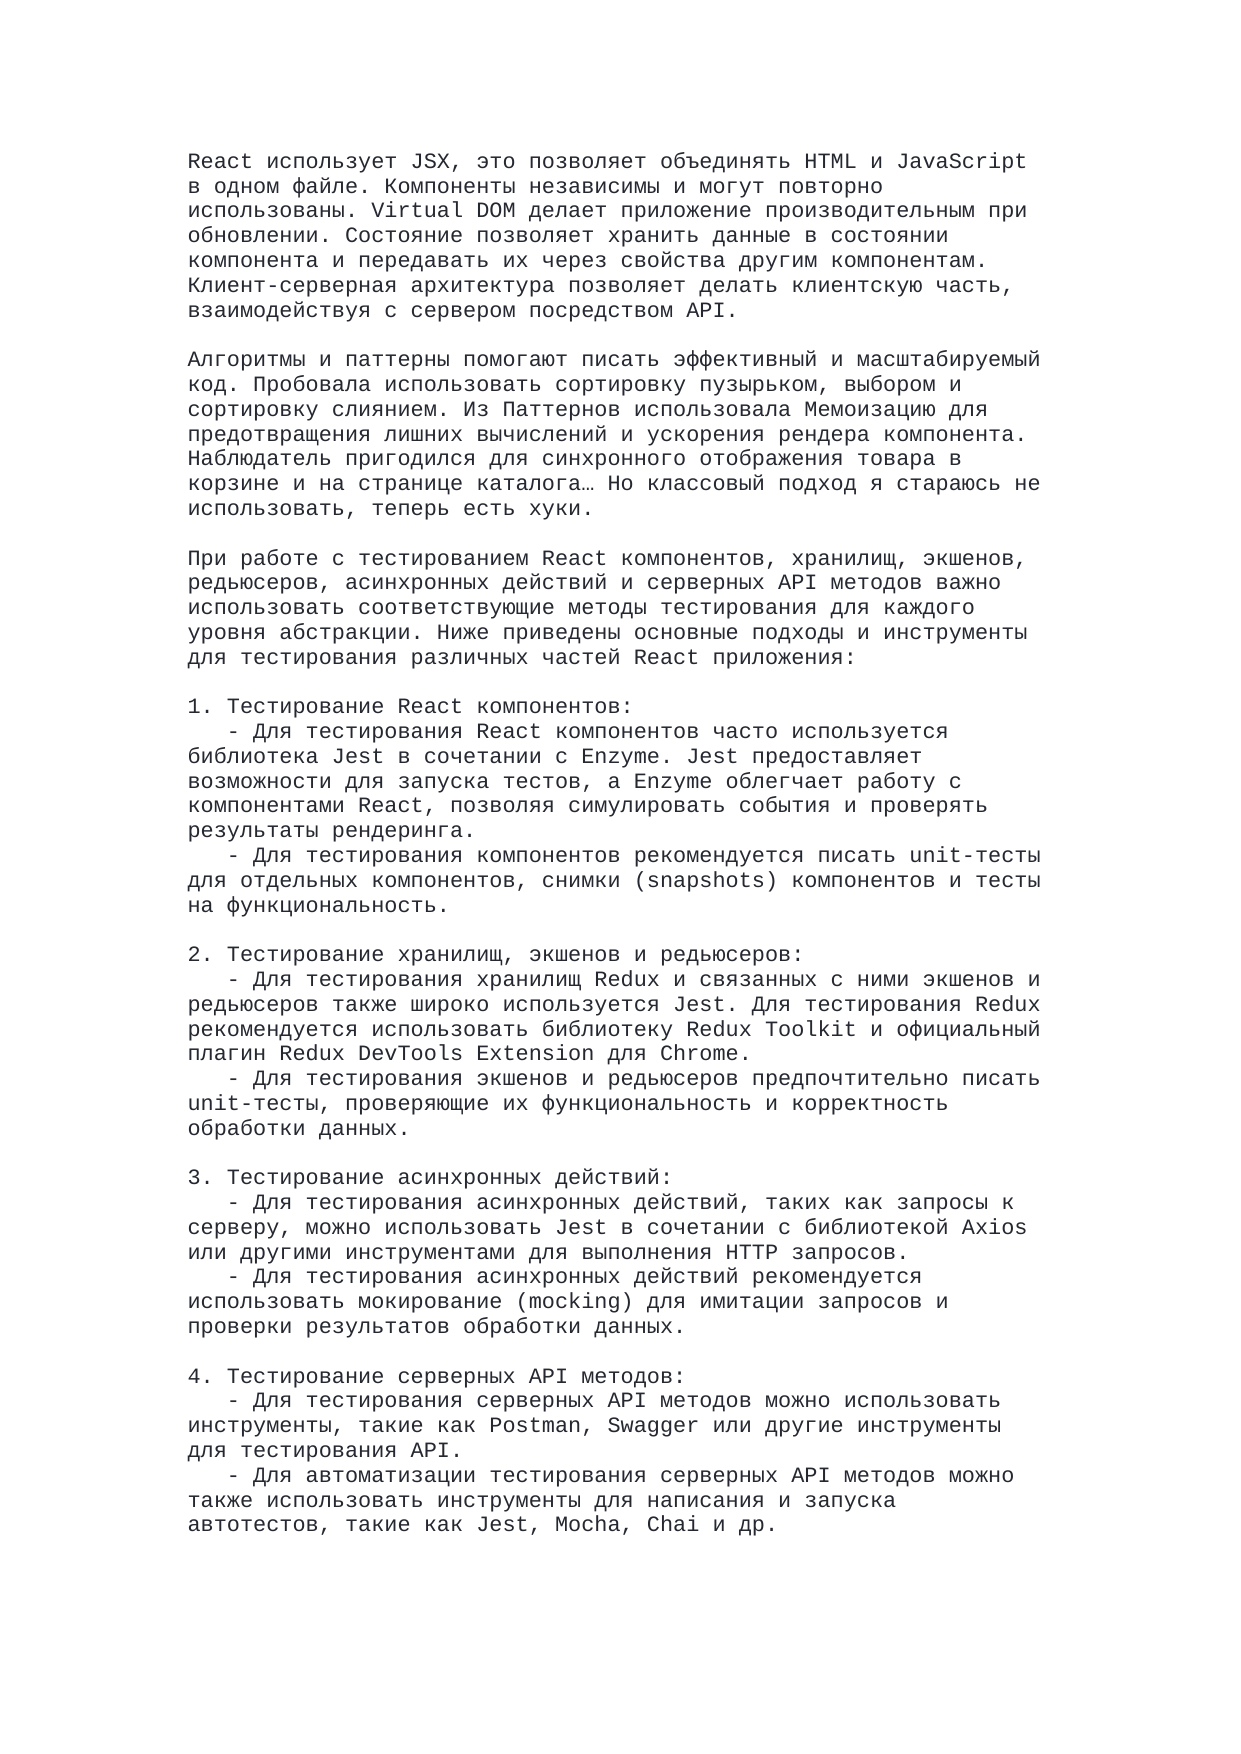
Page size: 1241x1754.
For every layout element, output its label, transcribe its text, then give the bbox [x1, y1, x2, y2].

text - Для тестирования экшенов и редьюсеров предпочтительно писать unit-тесты, проверяющие их функциональность и корректность обработки данных. [187, 1067, 1053, 1142]
text - Для автоматизации тестирования серверных API методов можно также использовать инструменты для написания и запуска автотестов, такие как Jest, Mocha, Chai и др. [187, 1464, 1053, 1538]
text - Для тестирования компонентов рекомендуется писать unit-тесты для отдельных компонентов, снимки (snapshots) компонентов и тесты на функциональность. [187, 844, 1053, 918]
text 4. Тестирование серверных API методов: [187, 1365, 1053, 1389]
text React использует JSX, это позволяет объединять HTML и JavaScript в одном файле. Компоненты независимы и могут повторно использованы. Virtual DOM делает приложение производительным при обновлении. Состояние позволяет хранить данные в состоянии компонента и передавать их через свойства другим компонентам. Клиент-серверная архитектура позволяет делать клиентскую часть, взаимодействуя с сервером посредством API. [187, 150, 1053, 323]
text При работе с тестированием React компонентов, хранилищ, экшенов, редьюсеров, асинхронных действий и серверных API методов важно использовать соответствующие методы тестирования для каждого уровня абстракции. Ниже приведены основные подходы и инструменты для тестирования различных частей React приложения: [187, 547, 1053, 671]
text 3. Тестирование асинхронных действий: [187, 1166, 1053, 1191]
text Алгоритмы и паттерны помогают писать эффективный и масштабируемый код. Пробовала использовать сортировку пузырьком, выбором и сортировку слиянием. Из Паттернов использовала Мемоизацию для предотвращения лишних вычислений и ускорения рендера компонента. Наблюдатель пригодился для синхронного отображения товара в корзине и на странице каталога… Но классовый подход я стараюсь не использовать, теперь есть хуки. [187, 348, 1053, 522]
text - Для тестирования серверных API методов можно использовать инструменты, такие как Postman, Swagger или другие инструменты для тестирования API. [187, 1389, 1053, 1464]
text 1. Тестирование React компонентов: [187, 695, 1053, 720]
text - Для тестирования асинхронных действий рекомендуется использовать мокирование (mocking) для имитации запросов и проверки результатов обработки данных. [187, 1266, 1053, 1340]
text 2. Тестирование хранилищ, экшенов и редьюсеров: [187, 943, 1053, 968]
text - Для тестирования асинхронных действий, таких как запросы к серверу, можно использовать Jest в сочетании с библиотекой Axios или другими инструментами для выполнения HTTP запросов. [187, 1191, 1053, 1266]
text - Для тестирования хранилищ Redux и связанных с ними экшенов и редьюсеров также широко используется Jest. Для тестирования Redux рекомендуется использовать библиотеку Redux Toolkit и официальный плагин Redux DevTools Extension для Chrome. [187, 968, 1053, 1067]
text - Для тестирования React компонентов часто используется библиотека Jest в сочетании с Enzyme. Jest предоставляет возможности для запуска тестов, а Enzyme облегчает работу с компонентами React, позволяя симулировать события и проверять результаты рендеринга. [187, 720, 1053, 844]
